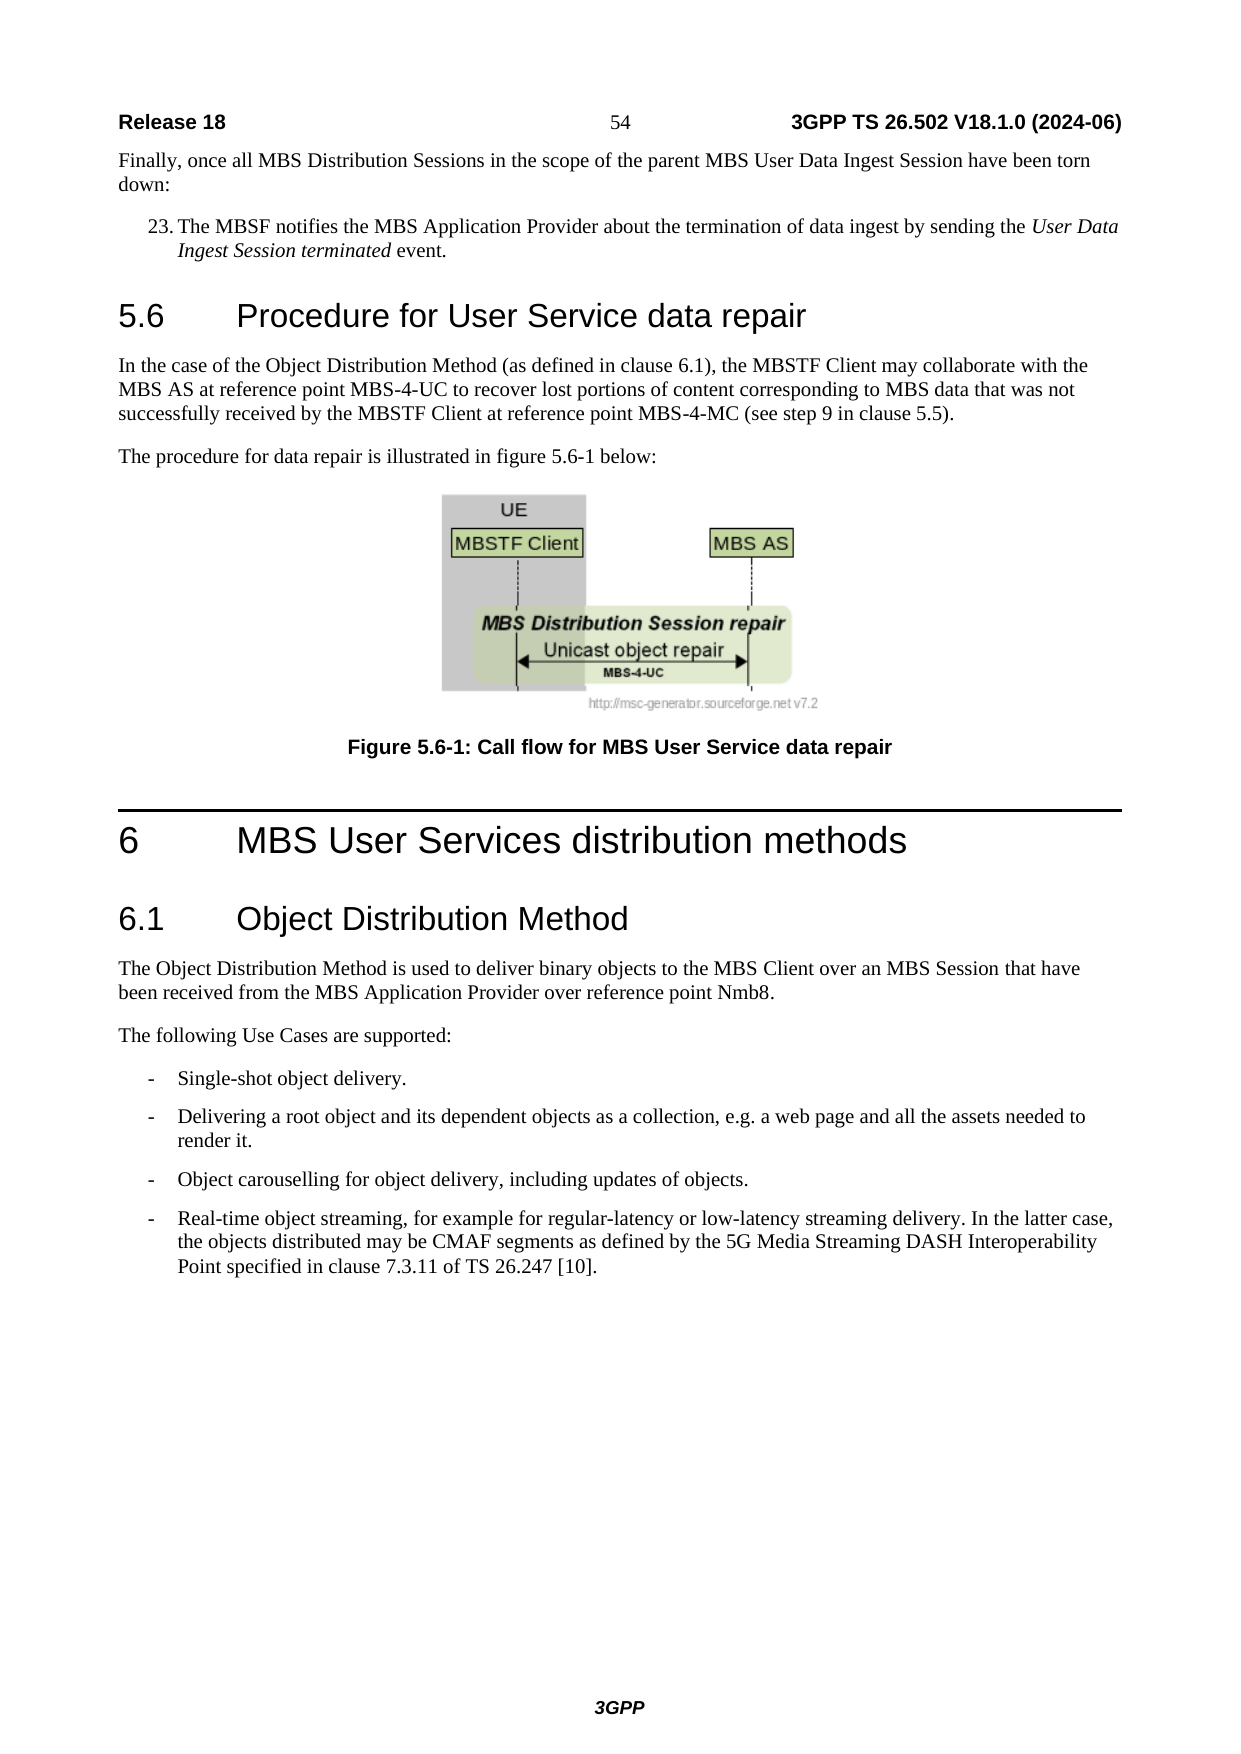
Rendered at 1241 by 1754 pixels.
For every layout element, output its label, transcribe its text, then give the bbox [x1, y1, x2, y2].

text - Delivering a root object and its dependent objects as a collection, e.g. a web page and all the assets needed to render it. [148, 1104, 1122, 1152]
text - Real-time object streaming, for example for regular-latency or low-latency streaming delivery. In the latter case, the objects distributed may be CMAF segments as defined by the 5G Media Streaming DASH Interoperability Point specified in clause 7.3.11 of TS 26.247 [10]. [148, 1205, 1122, 1278]
text Finally, once all MBS Distribution Sessions in the scope of the parent MBS User Data Ingest Session have been torn down: [118, 147, 1122, 196]
text The following Use Cases are supported: [118, 1023, 1122, 1047]
text The Object Distribution Method is used to deliver binary objects to the MBS Client over an MBS Session that have been received from the MBS Application Provider over reference point Nmb8. [118, 956, 1122, 1004]
text - Single-shot object delivery. [148, 1065, 1122, 1089]
text The procedure for data repair is illustrated in figure 5.6-1 below: [118, 444, 1122, 468]
text In the case of the Object Distribution Method (as defined in clause 6.1), the MBSTF Client may collaborate with the MBS AS at reference point MBS-4-UC to recover lost portions of content corresponding to MBS data that was not successfully received by the MBSTF Client at reference point MBS-4-MC (see step 9 in clause 5.5). [118, 353, 1122, 425]
subtitle 5.6 Procedure for User Service data repair [118, 296, 1122, 334]
text 23. The MBSF notifies the MBS Application Provider about the termination of data ingest by sending the User Data Ingest Session terminated event. [148, 214, 1122, 262]
text - Object carouselling for object delivery, including updates of objects. [148, 1167, 1122, 1191]
subtitle 6 MBS User Services distribution methods [118, 812, 1122, 861]
subtitle 6.1 Object Distribution Method [118, 898, 1122, 937]
text Figure 5.6-1: Call flow for MBS User Service data repair [118, 734, 1122, 758]
